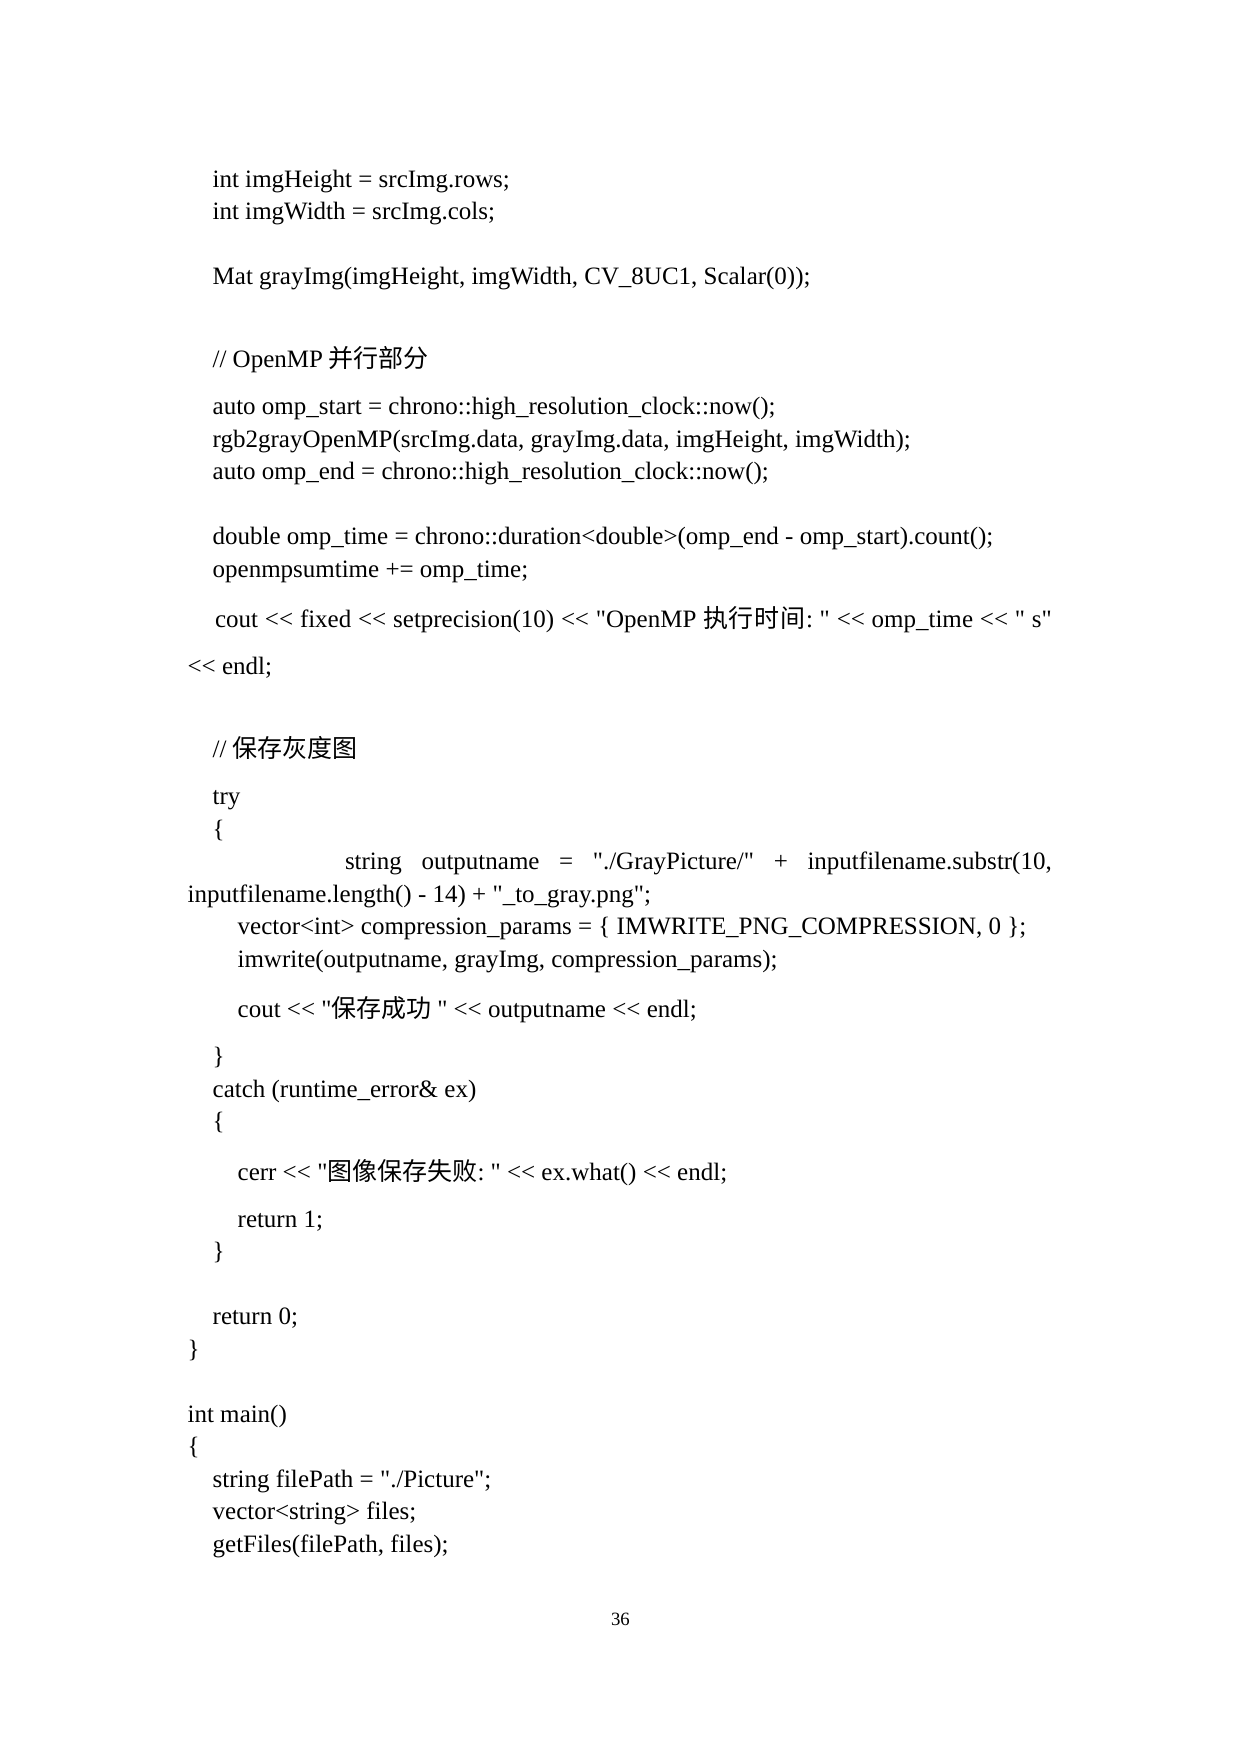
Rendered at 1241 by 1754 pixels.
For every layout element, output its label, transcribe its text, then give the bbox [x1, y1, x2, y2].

text int imgWidth = srcImg.cols; [187, 194, 1053, 227]
text // OpenMP 并行部分 [187, 324, 1053, 389]
text // 保存灰度图 [187, 714, 1053, 779]
text openmpsumtime += omp_time; [187, 552, 1053, 584]
text vector<int> compression_params = { IMWRITE_PNG_COMPRESSION, 0 }; [187, 909, 1053, 942]
text double omp_time = chrono::duration<double>(omp_end - omp_start).count(); [187, 519, 1053, 552]
text } [187, 1039, 1053, 1072]
text string outputname = "./GrayPicture/" + inputfilename.substr(10, inputfilename.length() - 14) + "_to_gray.png"; [187, 844, 1053, 909]
text string filePath = "./Picture"; [187, 1462, 1053, 1494]
text { [187, 1104, 1053, 1137]
text auto omp_end = chrono::high_resolution_clock::now(); [187, 454, 1053, 487]
text cerr << "图像保存失败: " << ex.what() << endl; [187, 1137, 1053, 1202]
text vector<string> files; [187, 1494, 1053, 1527]
text cout << "保存成功 " << outputname << endl; [187, 974, 1053, 1039]
text try [187, 779, 1053, 812]
text rgb2grayOpenMP(srcImg.data, grayImg.data, imgHeight, imgWidth); [187, 422, 1053, 454]
text return 1; [187, 1202, 1053, 1234]
text } [187, 1332, 1053, 1364]
text return 0; [187, 1299, 1053, 1332]
text cout << fixed << setprecision(10) << "OpenMP执行时间: " << omp_time << " s" << endl; [187, 584, 1053, 682]
text getFiles(filePath, files); [187, 1527, 1053, 1559]
text Mat grayImg(imgHeight, imgWidth, CV_8UC1, Scalar(0)); [187, 259, 1053, 292]
text catch (runtime_error& ex) [187, 1072, 1053, 1104]
text { [187, 1429, 1053, 1462]
text { [187, 812, 1053, 844]
text auto omp_start = chrono::high_resolution_clock::now(); [187, 389, 1053, 422]
text int main() [187, 1397, 1053, 1429]
text imwrite(outputname, grayImg, compression_params); [187, 942, 1053, 974]
text int imgHeight = srcImg.rows; [187, 162, 1053, 194]
text } [187, 1234, 1053, 1267]
